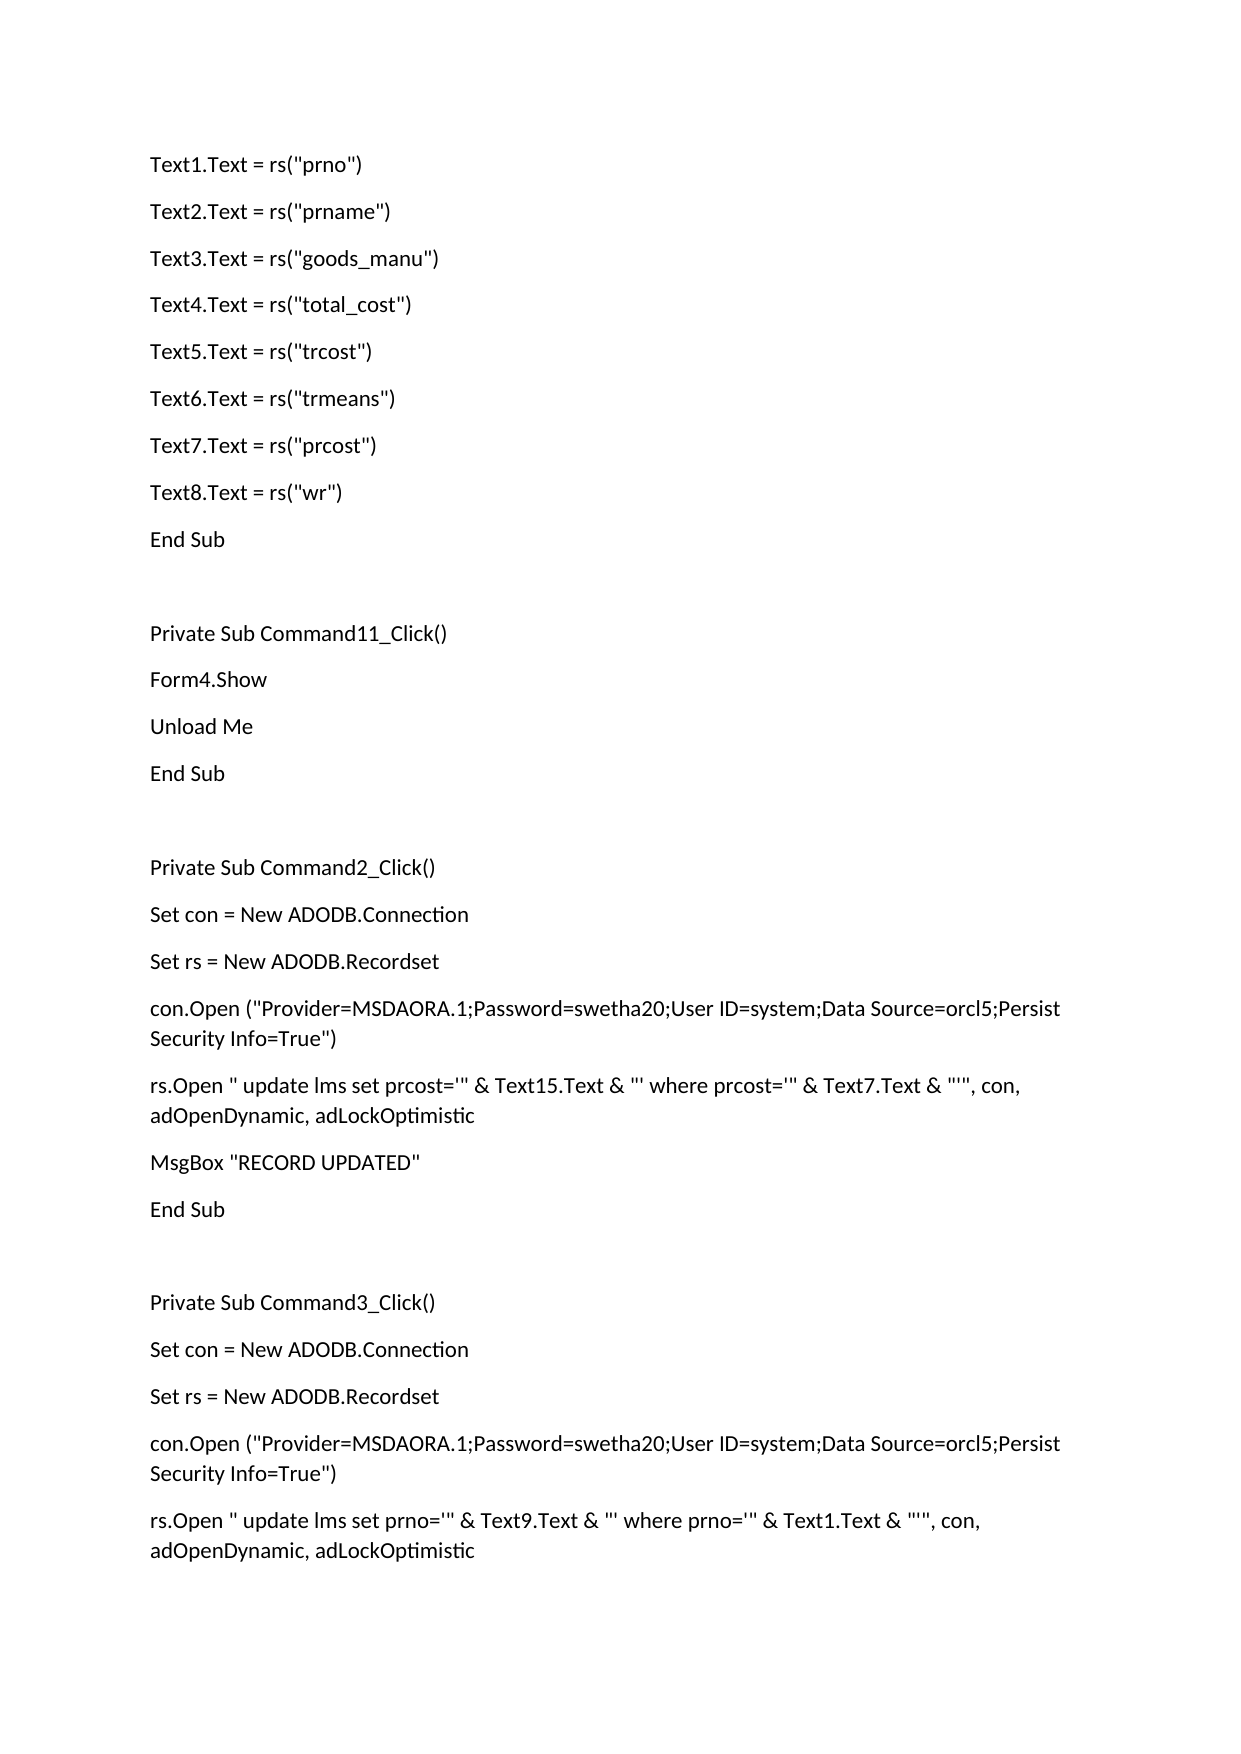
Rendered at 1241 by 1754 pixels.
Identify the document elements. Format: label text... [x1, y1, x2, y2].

text Set con = New ADODB.Connection [150, 1335, 1090, 1363]
text rs.Open " update lms set prcost='" & Text15.Text & "' where prcost='" & Text7.Text & "'", con, adOpenDynamic, adLockOptimistic [150, 1071, 1090, 1129]
text Text4.Text = rs("total_cost") [150, 291, 1090, 319]
text Set rs = New ADODB.Recordset [150, 1382, 1090, 1410]
text MsgBox "RECORD UPDATED" [150, 1148, 1090, 1176]
text End Sub [150, 1195, 1090, 1223]
text con.Open ("Provider=MSDAORA.1;Password=swetha20;User ID=system;Data Source=orcl5;Persist Security Info=True") [150, 994, 1090, 1052]
text Unload Me [150, 712, 1090, 741]
text End Sub [150, 525, 1090, 553]
text Text1.Text = rs("prno") [150, 150, 1090, 178]
text Private Sub Command3_Click() [150, 1288, 1090, 1317]
text Text7.Text = rs("prcost") [150, 431, 1090, 459]
text Set rs = New ADODB.Recordset [150, 947, 1090, 975]
text Set con = New ADODB.Connection [150, 900, 1090, 928]
text Private Sub Command11_Click() [150, 619, 1090, 647]
text Text2.Text = rs("prname") [150, 197, 1090, 225]
text Private Sub Command2_Click() [150, 853, 1090, 881]
text Text3.Text = rs("goods_manu") [150, 244, 1090, 272]
text End Sub [150, 759, 1090, 787]
text Text8.Text = rs("wr") [150, 478, 1090, 506]
text Text6.Text = rs("trmeans") [150, 384, 1090, 412]
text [150, 1429, 1090, 1487]
text rs.Open " update lms set prno='" & Text9.Text & "' where prno='" & Text1.Text & "'", con, adOpenDynamic, adLockOptimistic [150, 1506, 1090, 1564]
text Form4.Show [150, 666, 1090, 694]
text Text5.Text = rs("trcost") [150, 337, 1090, 366]
